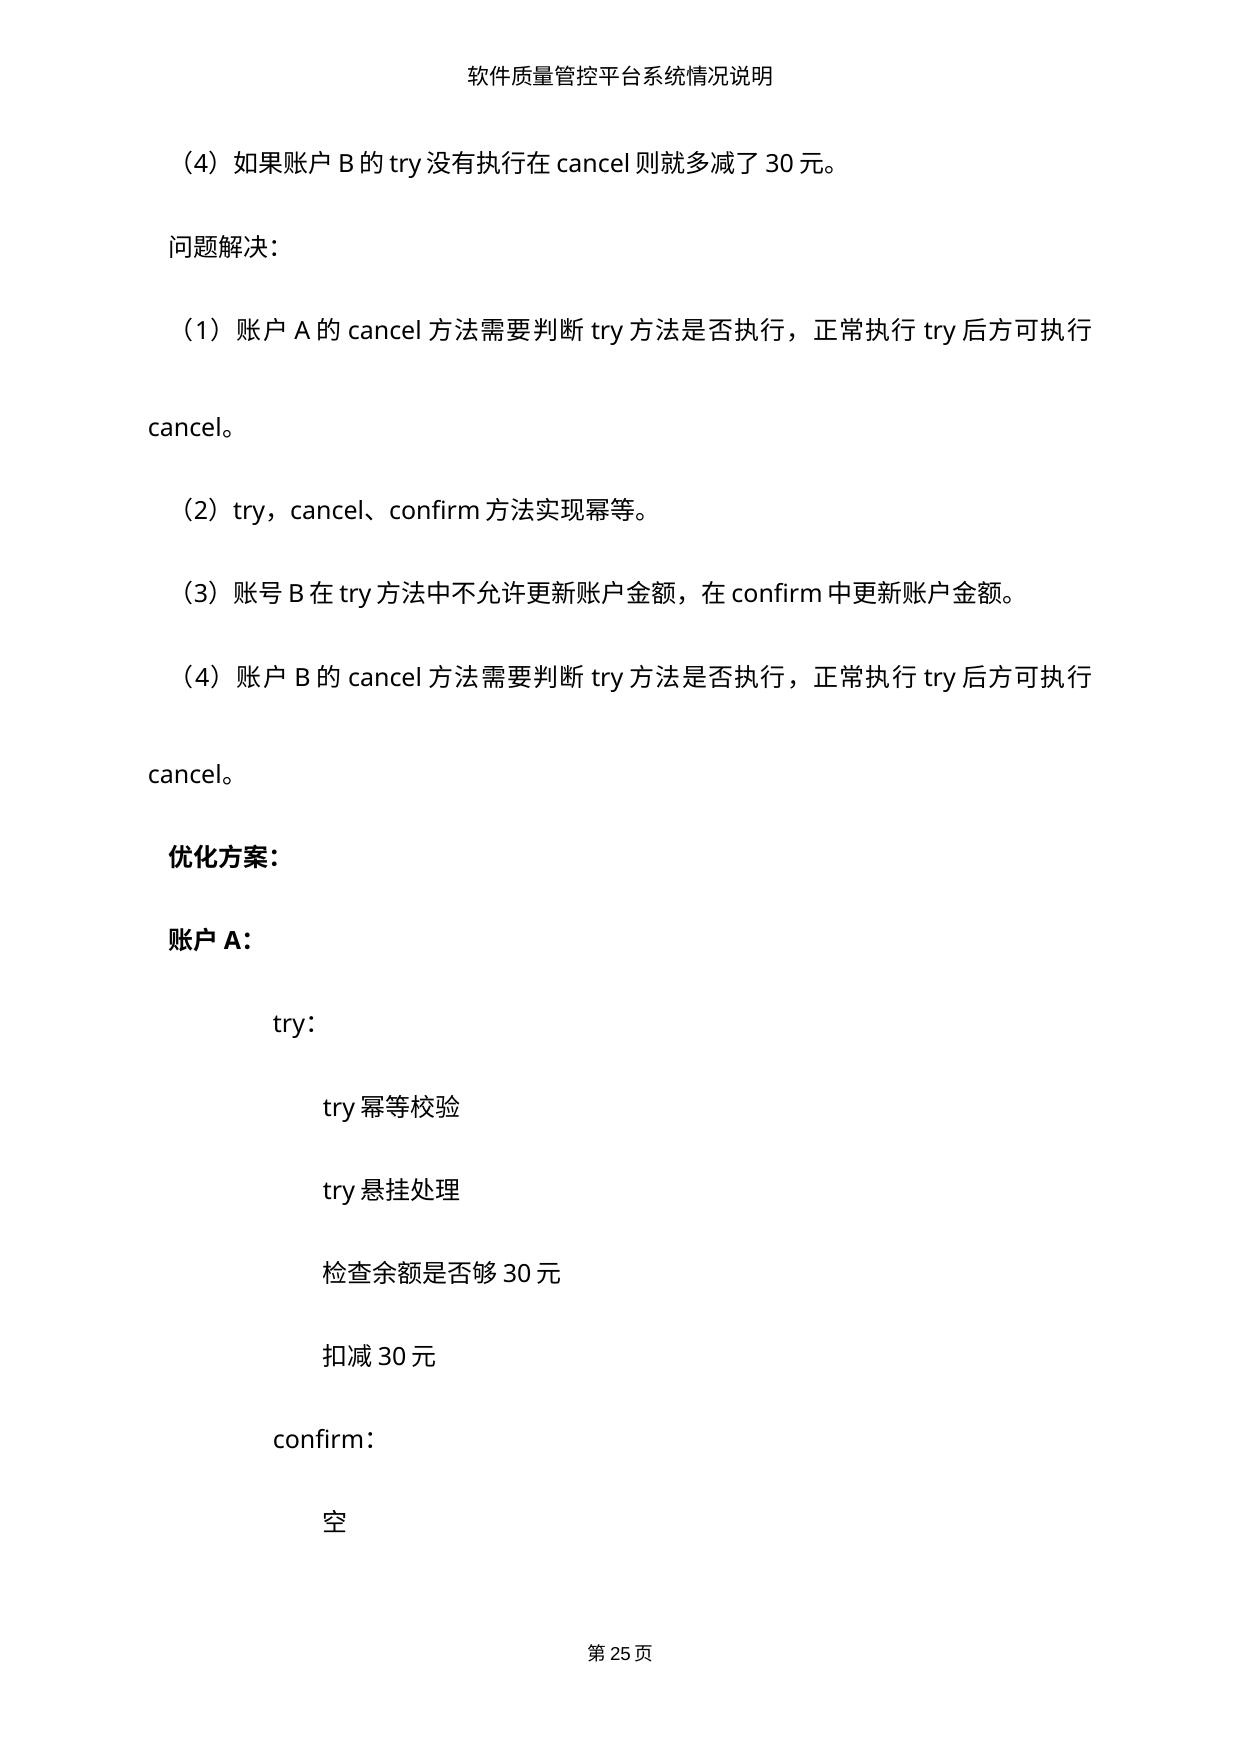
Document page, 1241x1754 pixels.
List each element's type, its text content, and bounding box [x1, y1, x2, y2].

text 扣减30元 [148, 1322, 1092, 1387]
text 检查余额是否够30元 [148, 1239, 1092, 1304]
text （1）账户A的cancel方法需要判断try方法是否执行，正常执行try后方可执行cancel。 [148, 296, 1092, 458]
text 问题解决： [148, 213, 1092, 278]
text 优化方案： [148, 823, 1092, 888]
text 账户A： [148, 906, 1092, 971]
text （4）如果账户B的try没有执行在cancel则就多减了30元。 [148, 129, 1092, 194]
text try幂等校验 [148, 1073, 1092, 1138]
text （3）账号B在try方法中不允许更新账户金额，在confirm中更新账户金额。 [148, 559, 1092, 624]
text try： [148, 989, 1092, 1054]
text try悬挂处理 [148, 1156, 1092, 1221]
text （2）try，cancel、confirm方法实现幂等。 [148, 476, 1092, 541]
text （4）账户B的cancel方法需要判断try方法是否执行，正常执行try后方可执行cancel。 [148, 643, 1092, 805]
text confirm： [148, 1405, 1092, 1470]
text 空 [148, 1488, 1092, 1553]
